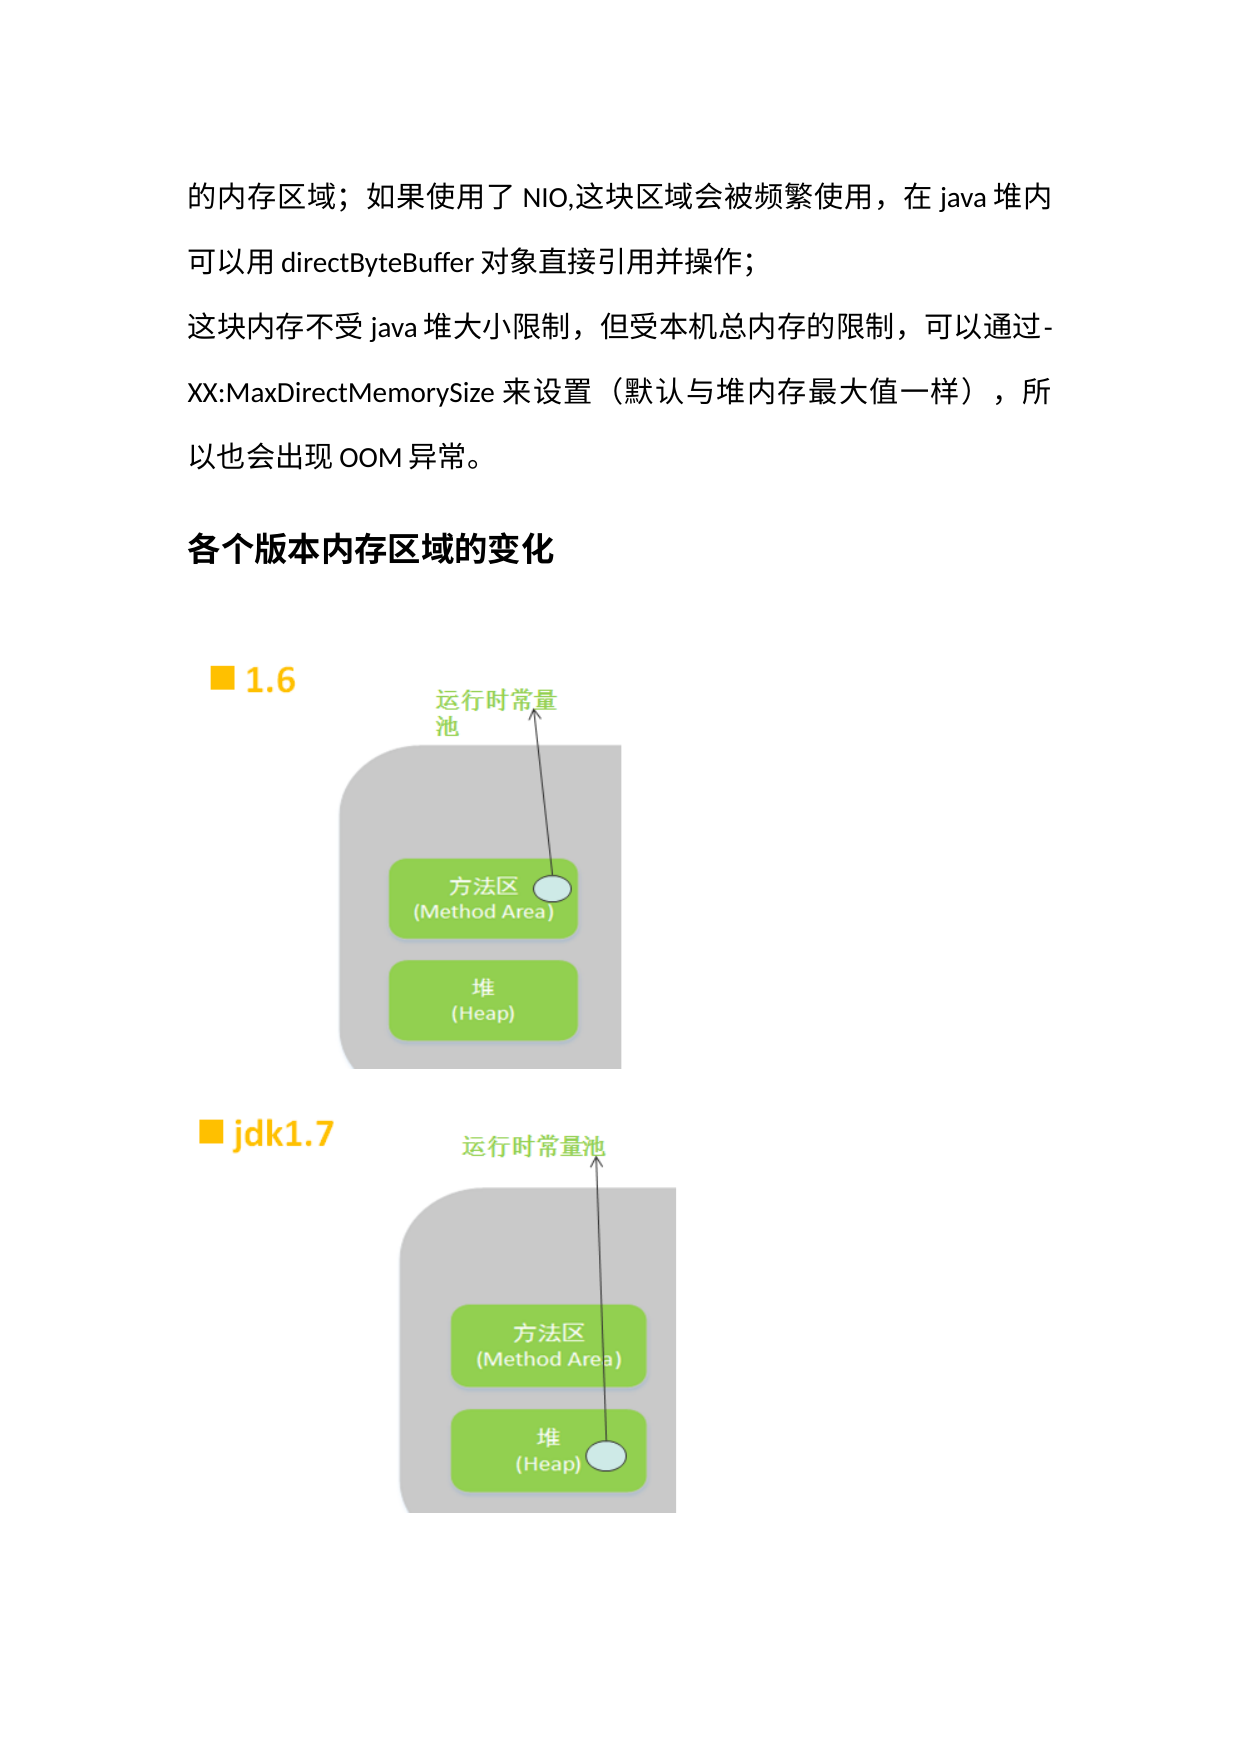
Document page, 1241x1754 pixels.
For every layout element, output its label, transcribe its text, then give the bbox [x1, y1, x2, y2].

text 这块内存不受java堆大小限制，但受本机总内存的限制，可以通过-XX:MaxDirectMemorySize来设置（默认与堆内存最大值一样），所以也会出现OOM异常。 [187, 292, 1053, 487]
subtitle 各个版本内存区域的变化 [187, 514, 1053, 579]
picture [187, 1096, 677, 1513]
picture [187, 641, 622, 1069]
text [187, 162, 1053, 292]
